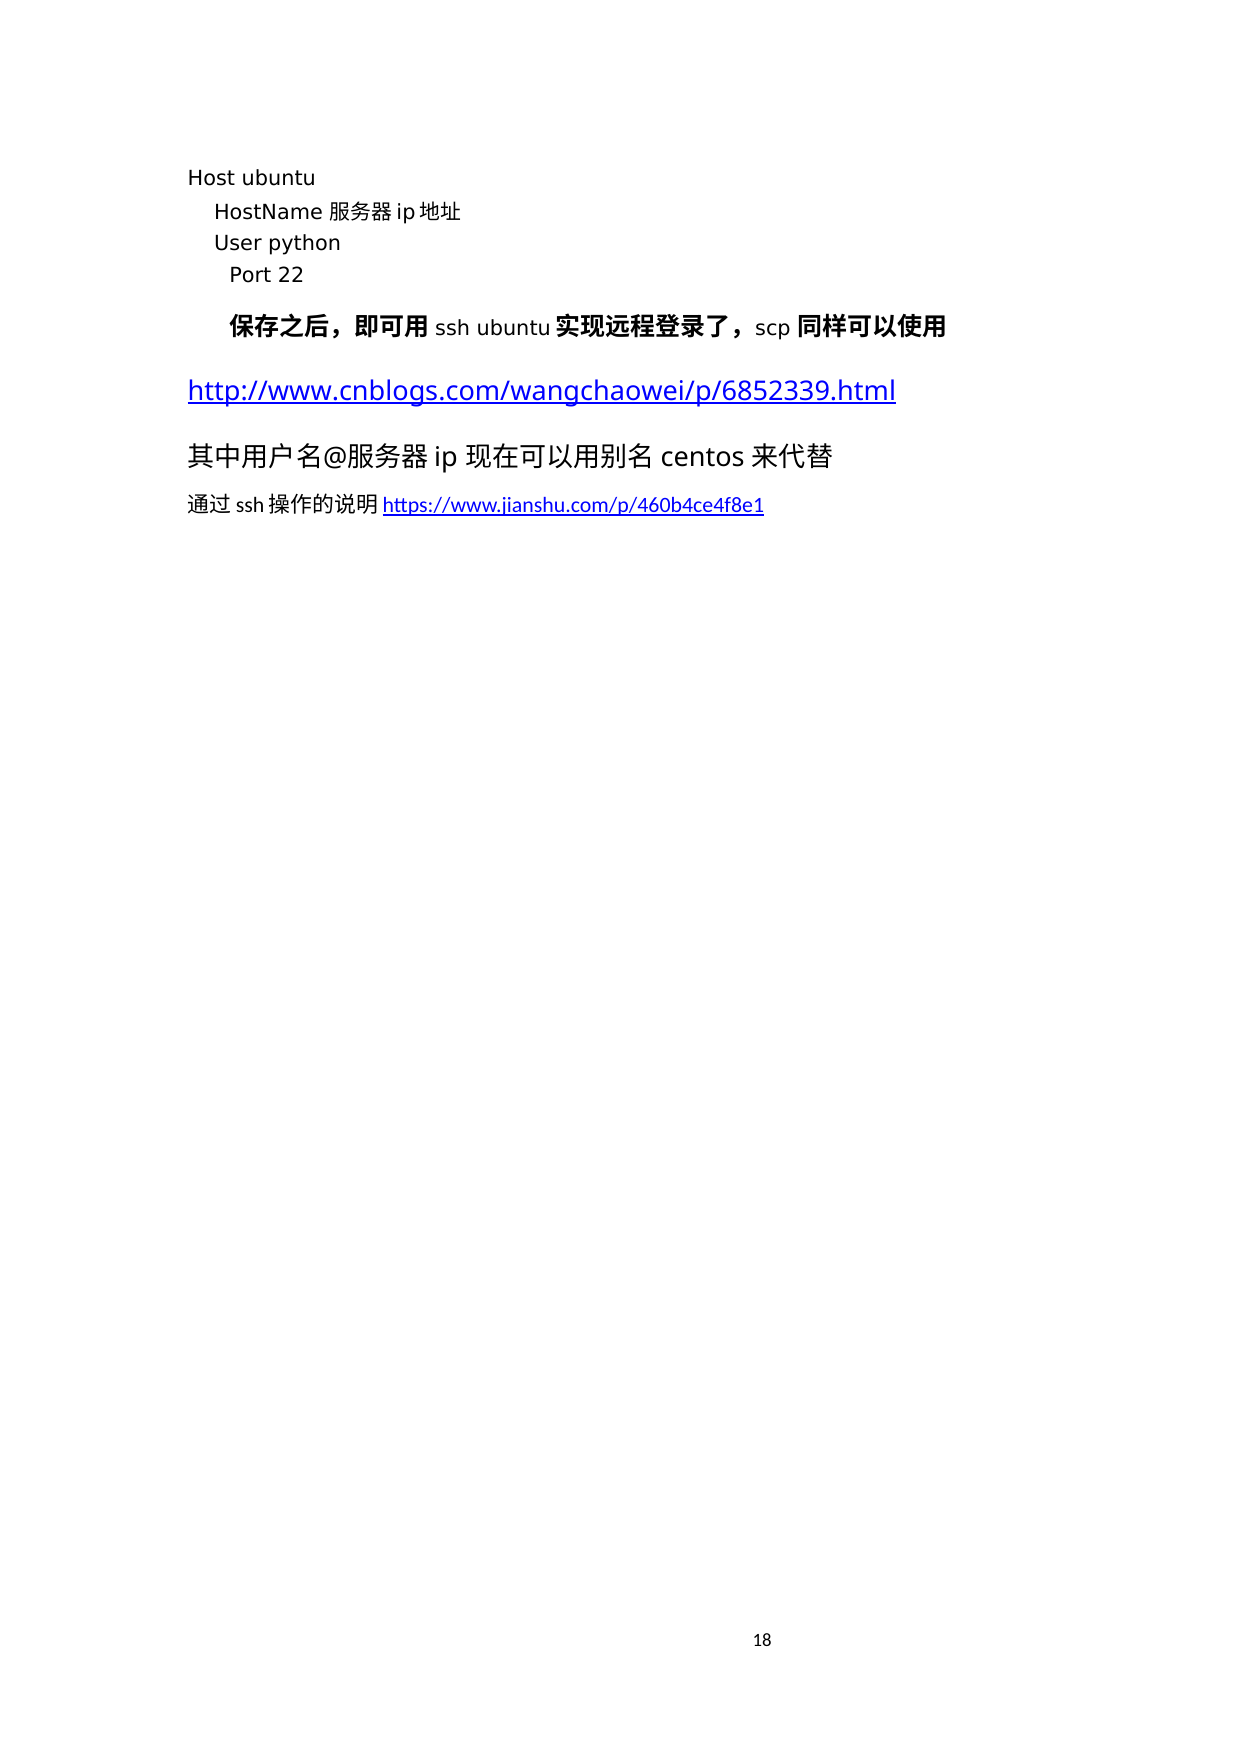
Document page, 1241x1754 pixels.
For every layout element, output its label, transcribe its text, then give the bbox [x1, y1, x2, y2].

text User python [187, 227, 1053, 259]
text 通过ssh操作的说明https://www.jianshu.com/p/460b4ce4f8e1 [187, 487, 1053, 519]
text Host ubuntu [187, 162, 1053, 194]
text Port 22 [187, 259, 1053, 292]
text 其中用户名@服务器ip 现在可以用别名 centos 来代替 [187, 422, 1053, 487]
text 保存之后，即可用 ssh ubuntu实现远程登录了，scp 同样可以使用 [187, 292, 1053, 357]
text http://www.cnblogs.com/wangchaowei/p/6852339.html [187, 357, 1053, 422]
text HostName 服务器ip地址 [187, 194, 1053, 227]
